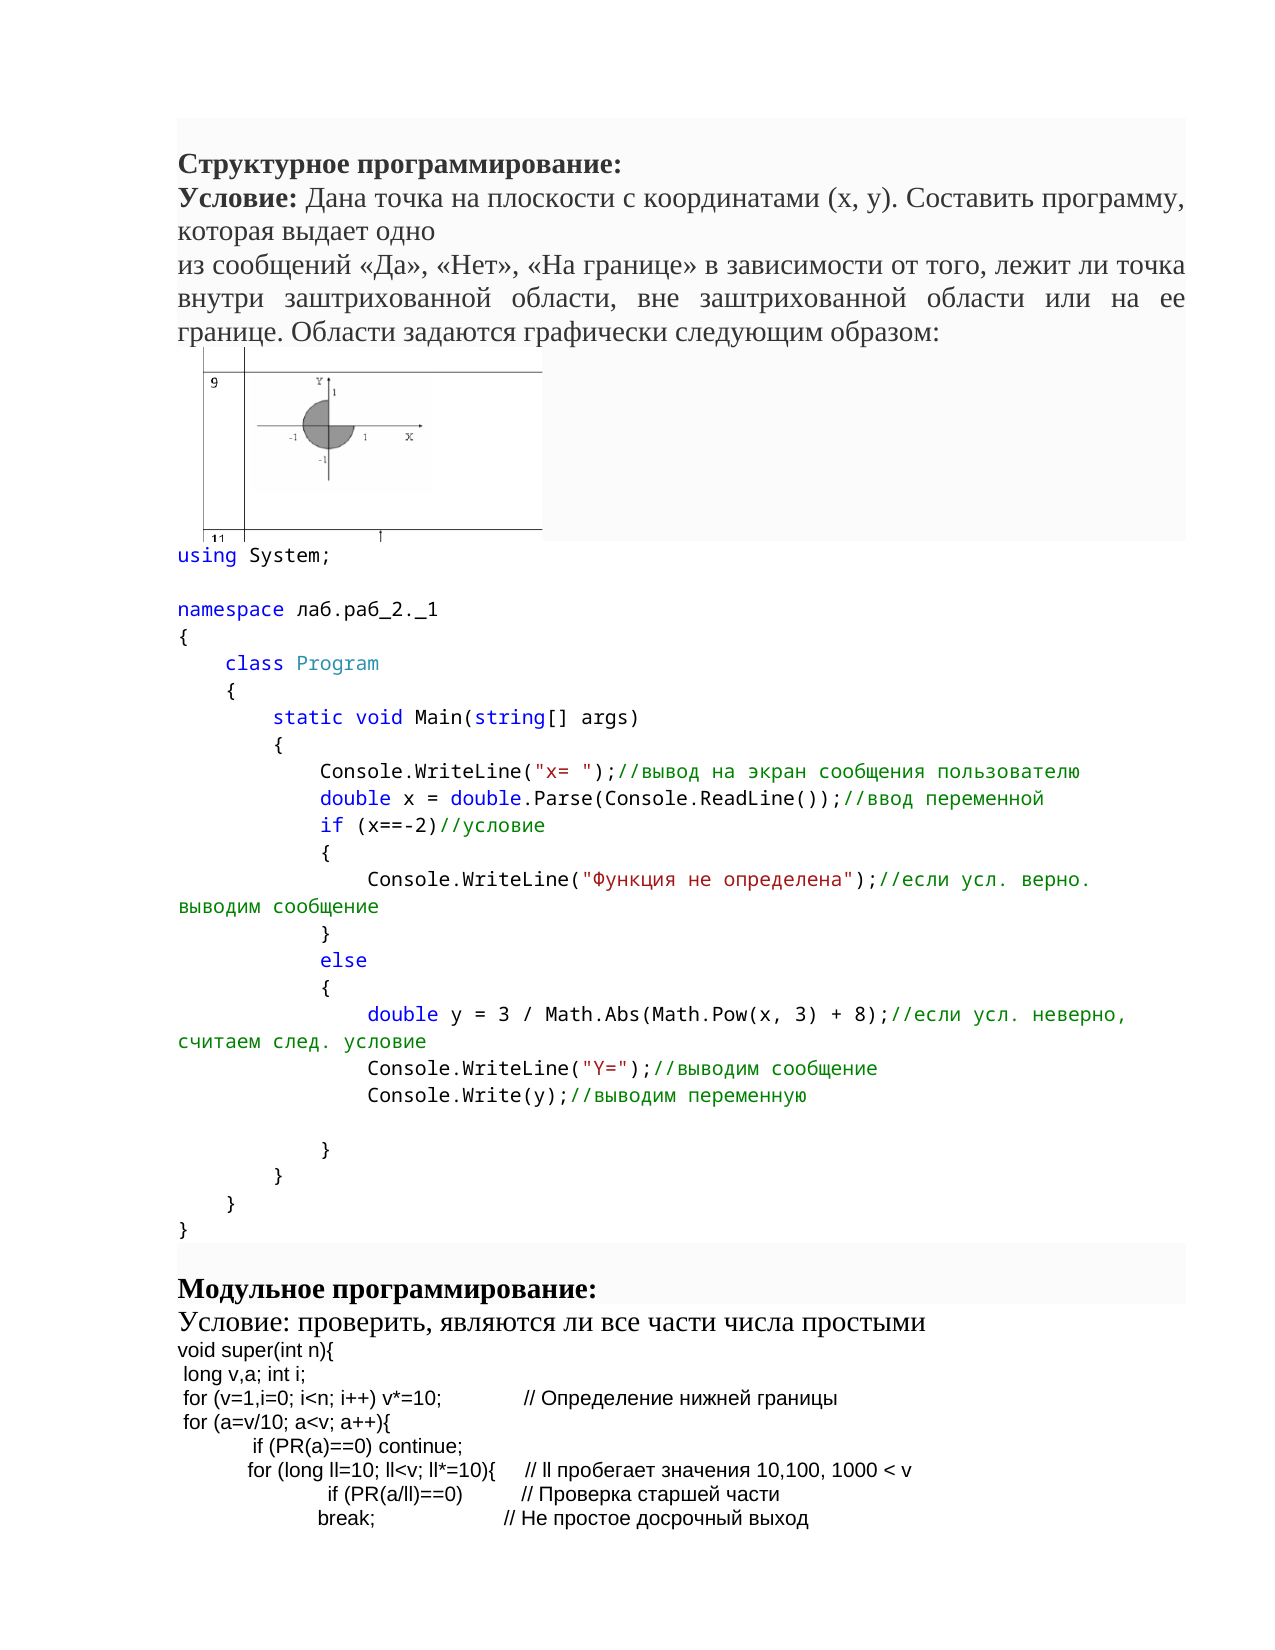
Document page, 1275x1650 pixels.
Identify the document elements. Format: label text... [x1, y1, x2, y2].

text Структурное программирование: [177, 146, 1186, 180]
text for (v=1,i=0; i<n; i++) v*=10; // Определение нижней границы [177, 1386, 1186, 1410]
text double y = 3 / Math.Abs(Math.Pow(x, 3) + 8);//если усл. неверно, считаем след. условие [177, 1000, 1186, 1054]
text void super(int n){ [177, 1338, 1186, 1362]
text Условие: проверить, являются ли все части числа простыми [177, 1304, 1186, 1338]
text { [177, 838, 1186, 865]
text if (PR(a)==0) continue; [177, 1434, 1186, 1458]
text break; // Не простое досрочный выход [177, 1506, 1186, 1529]
text for (long ll=10; ll<v; ll*=10){ // ll пробегает значения 10,100, 1000 < v [177, 1458, 1186, 1482]
text } [177, 1189, 1186, 1216]
text } [177, 1135, 1186, 1162]
text { [177, 730, 1186, 757]
text using System; [177, 541, 1186, 568]
text for (a=v/10; a<v; a++){ [177, 1410, 1186, 1434]
text Условие: Дана точка на плоскости с координатами (х, у). Составить программу, которая выдает одно [177, 180, 1186, 247]
text else [177, 946, 1186, 973]
text namespace лаб.раб_2._1 [177, 595, 1186, 622]
text if (PR(a/ll)==0) // Проверка старшей части [252, 1482, 1186, 1506]
text Console.WriteLine("Функция не определена");//если усл. верно. выводим сообщение [177, 865, 1186, 919]
text long v,a; int i; [177, 1362, 1186, 1386]
text } [177, 1162, 1186, 1189]
picture [177, 347, 543, 542]
text { [177, 676, 1186, 703]
text Модульное программирование: [177, 1271, 1186, 1304]
text Console.WriteLine("x= ");//вывод на экран сообщения пользователю [177, 757, 1186, 784]
text double x = double.Parse(Console.ReadLine());//ввод переменной [177, 784, 1186, 811]
text class Program [177, 649, 1186, 676]
text { [177, 622, 1186, 649]
text } [177, 919, 1186, 946]
text { [177, 973, 1186, 1000]
text } [177, 1216, 1186, 1243]
text Console.WriteLine("Y=");//выводим сообщение [177, 1054, 1186, 1081]
text static void Main(string[] args) [177, 703, 1186, 730]
text Console.Write(y);//выводим переменную [177, 1081, 1186, 1108]
text из сообщений «Да», «Нет», «На границе» в зависимости от того, лежит ли точка внутри заштрихованной области, вне заштрихованной области или на ее границе. Области задаются графически следующим образом: [177, 247, 1186, 347]
text if (x==-2)//условие [177, 811, 1186, 838]
